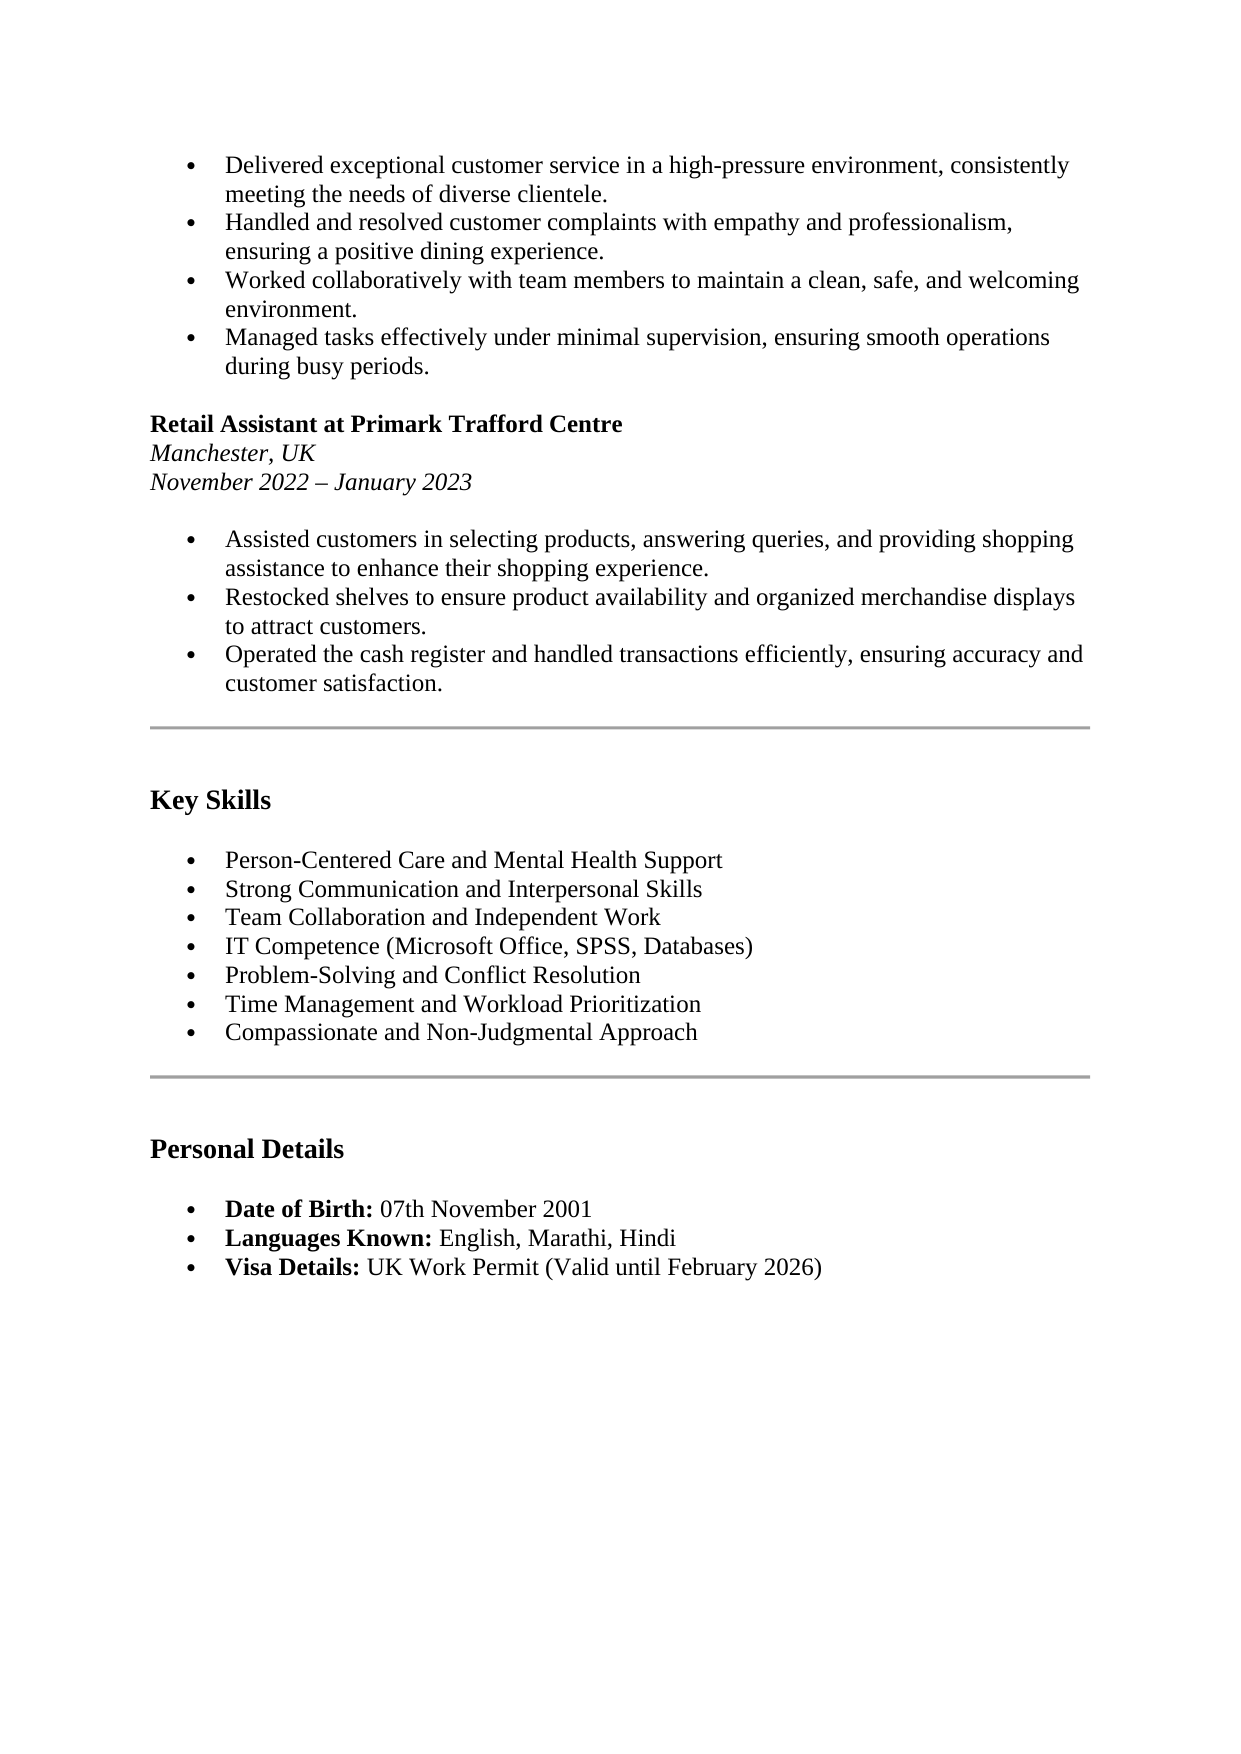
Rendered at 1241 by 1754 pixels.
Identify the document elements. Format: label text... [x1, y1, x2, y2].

list Compassionate and Non-Judgmental Approach [187, 1017, 1090, 1046]
list IT Competence (Microsoft Office, SPSS, Databases) [187, 931, 1090, 960]
text Personal Details [150, 1133, 1090, 1165]
list Delivered exceptional customer service in a high-pressure environment, consistently meeting the needs of diverse clientele. [187, 150, 1090, 207]
list Date of Birth: 07th November 2001 [187, 1194, 1090, 1223]
list Assisted customers in selecting products, answering queries, and providing shopping assistance to enhance their shopping experience. [187, 524, 1090, 582]
list Person-Centered Care and Mental Health Support [187, 845, 1090, 874]
list Team Collaboration and Independent Work [187, 902, 1090, 931]
text Retail Assistant at Primark Trafford Centre Manchester, UK November 2022 – January 2023 [150, 409, 1090, 495]
list Strong Communication and Interpersonal Skills [187, 874, 1090, 902]
list Restocked shelves to ensure product availability and organized merchandise displays to attract customers. [187, 582, 1090, 639]
list Managed tasks effectively under minimal supervision, ensuring smooth operations during busy periods. [187, 322, 1090, 380]
list Languages Known: English, Marathi, Hindi [187, 1223, 1090, 1252]
list Worked collaboratively with team members to maintain a clean, safe, and welcoming environment. [187, 265, 1090, 322]
list Handled and resolved customer complaints with empathy and professionalism, ensuring a positive dining experience. [187, 207, 1090, 265]
list Visa Details: UK Work Permit (Valid until February 2026) [187, 1252, 1090, 1280]
text Key Skills [150, 783, 1090, 816]
list Time Management and Workload Prioritization [187, 989, 1090, 1017]
list Problem-Solving and Conflict Resolution [187, 960, 1090, 989]
list Operated the cash register and handled transactions efficiently, ensuring accuracy and customer satisfaction. [187, 639, 1090, 697]
